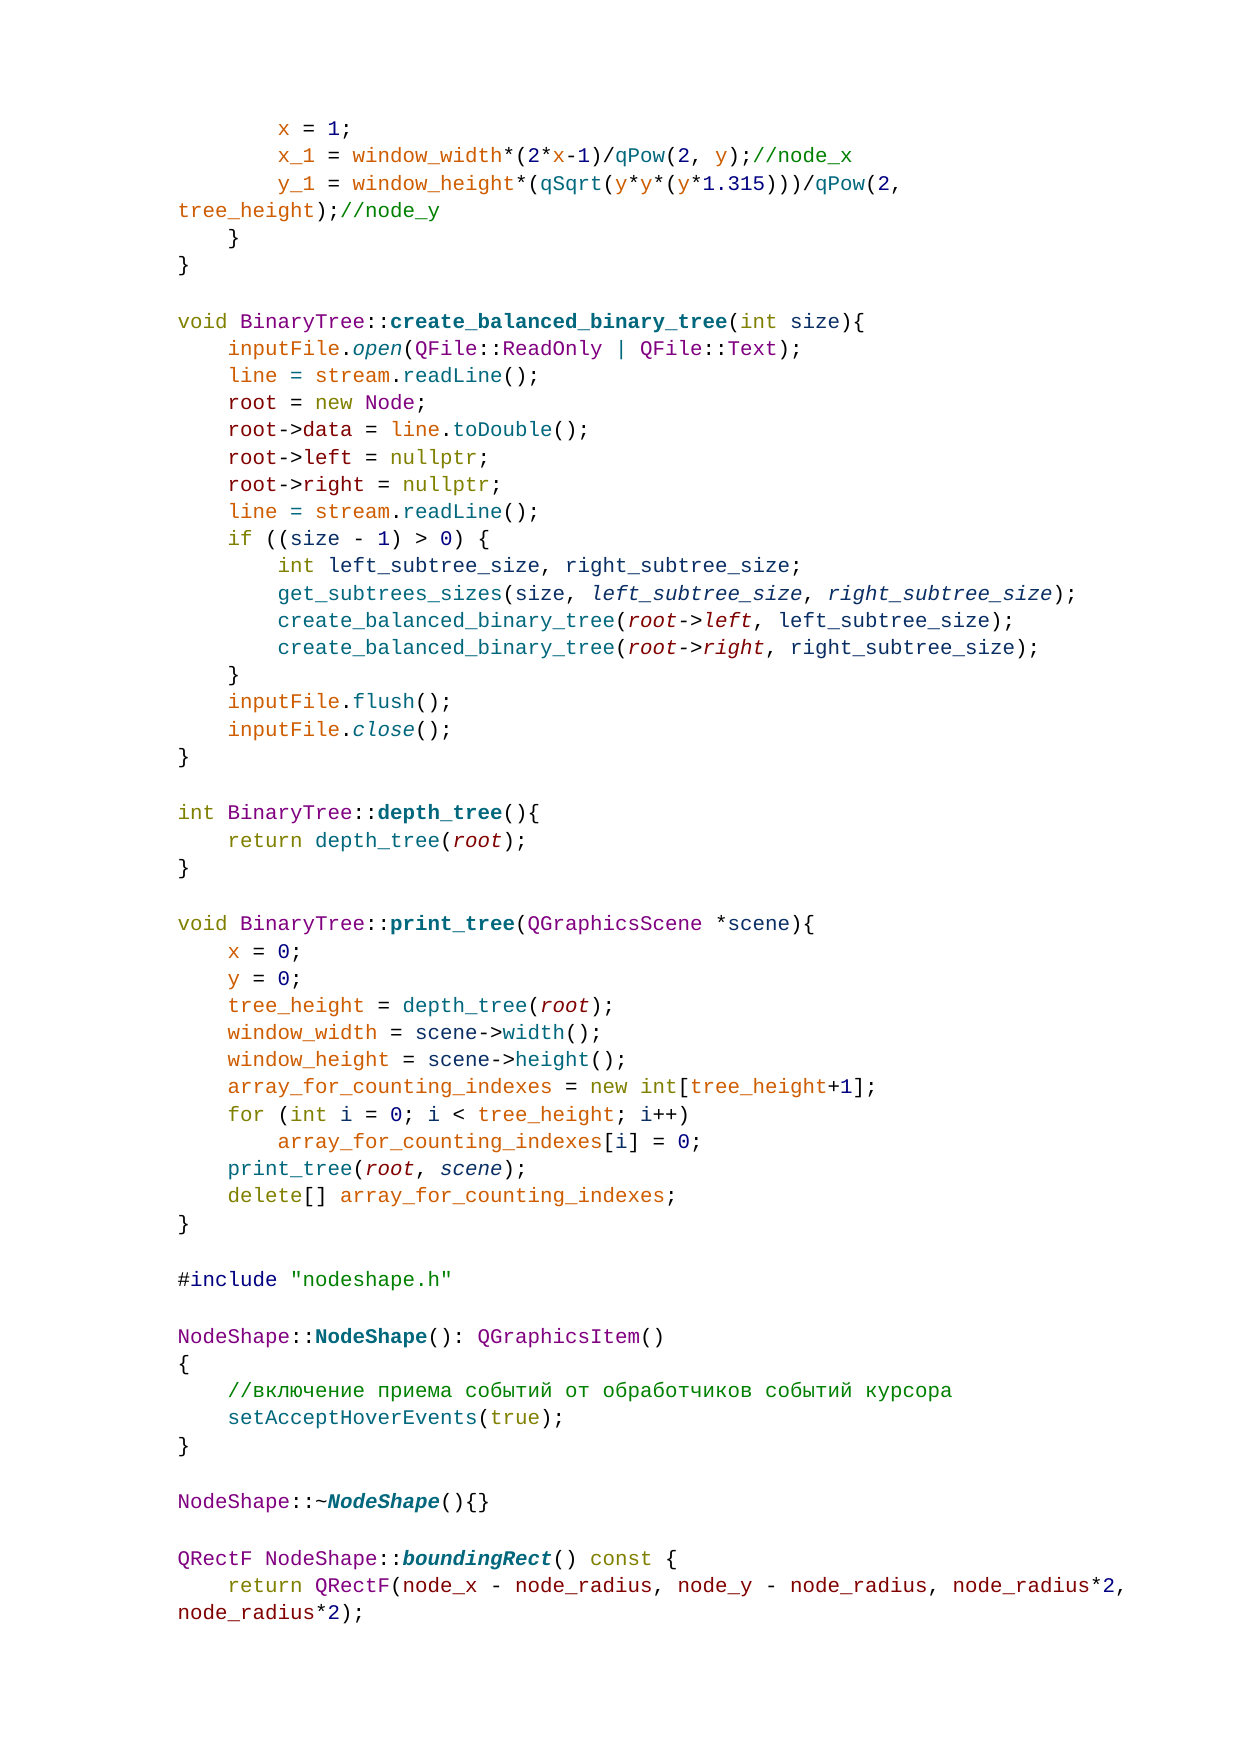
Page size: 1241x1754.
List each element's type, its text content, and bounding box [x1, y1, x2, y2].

text x = 0; [177, 941, 1152, 964]
text //включение приема событий от обработчиков событий курсора [177, 1380, 1152, 1404]
text } [177, 664, 1152, 688]
text } [177, 1212, 1152, 1236]
text return QRectF(node_x - node_radius, node_y - node_radius, node_radius*2, node_radius*2); [177, 1575, 1152, 1626]
text } [177, 857, 1152, 880]
text x_1 = window_width*(2*x-1)/qPow(2, y);//node_x [177, 145, 1152, 169]
text root->left = nullptr; [177, 447, 1152, 470]
text for (int i = 0; i < tree_height; i++) [177, 1104, 1152, 1127]
text int left_subtree_size, right_subtree_size; [177, 555, 1152, 579]
text inputFile.flush(); [177, 691, 1152, 715]
text void BinaryTree::create_balanced_binary_tree(int size){ [177, 311, 1152, 334]
text create_balanced_binary_tree(root->left, left_subtree_size); [177, 610, 1152, 633]
text int BinaryTree::depth_tree(){ [177, 802, 1152, 826]
text inputFile.close(); [177, 718, 1152, 742]
text } [177, 746, 1152, 769]
text array_for_counting_indexes[i] = 0; [177, 1131, 1152, 1154]
text get_subtrees_sizes(size, left_subtree_size, right_subtree_size); [177, 583, 1152, 606]
text root->right = nullptr; [177, 474, 1152, 497]
text line = stream.readLine(); [177, 365, 1152, 389]
text root->data = line.toDouble(); [177, 419, 1152, 443]
text print_tree(root, scene); [177, 1158, 1152, 1182]
text NodeShape::NodeShape(): QGraphicsItem() [177, 1326, 1152, 1349]
text { [177, 1353, 1152, 1377]
text NodeShape::~NodeShape(){} [177, 1491, 1152, 1515]
text line = stream.readLine(); [177, 501, 1152, 525]
text y = 0; [177, 968, 1152, 991]
text QRectF NodeShape::boundingRect() const { [177, 1548, 1152, 1572]
text void BinaryTree::print_tree(QGraphicsScene *scene){ [177, 913, 1152, 937]
text tree_height = depth_tree(root); [177, 995, 1152, 1019]
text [177, 172, 1152, 223]
text #include "nodeshape.h" [177, 1269, 1152, 1293]
text root = new Node; [177, 392, 1152, 416]
text window_height = scene->height(); [177, 1049, 1152, 1073]
text } [177, 227, 1152, 251]
text } [177, 1434, 1152, 1458]
text setAcceptHoverEvents(true); [177, 1407, 1152, 1431]
text inputFile.open(QFile::ReadOnly | QFile::Text); [177, 338, 1152, 362]
text create_balanced_binary_tree(root->right, right_subtree_size); [177, 637, 1152, 661]
text } [177, 254, 1152, 278]
text array_for_counting_indexes = new int[tree_height+1]; [177, 1077, 1152, 1100]
text return depth_tree(root); [177, 829, 1152, 853]
text window_width = scene->width(); [177, 1022, 1152, 1046]
text x = 1; [177, 118, 1152, 142]
text delete[] array_for_counting_indexes; [177, 1185, 1152, 1209]
text if ((size - 1) > 0) { [177, 528, 1152, 552]
